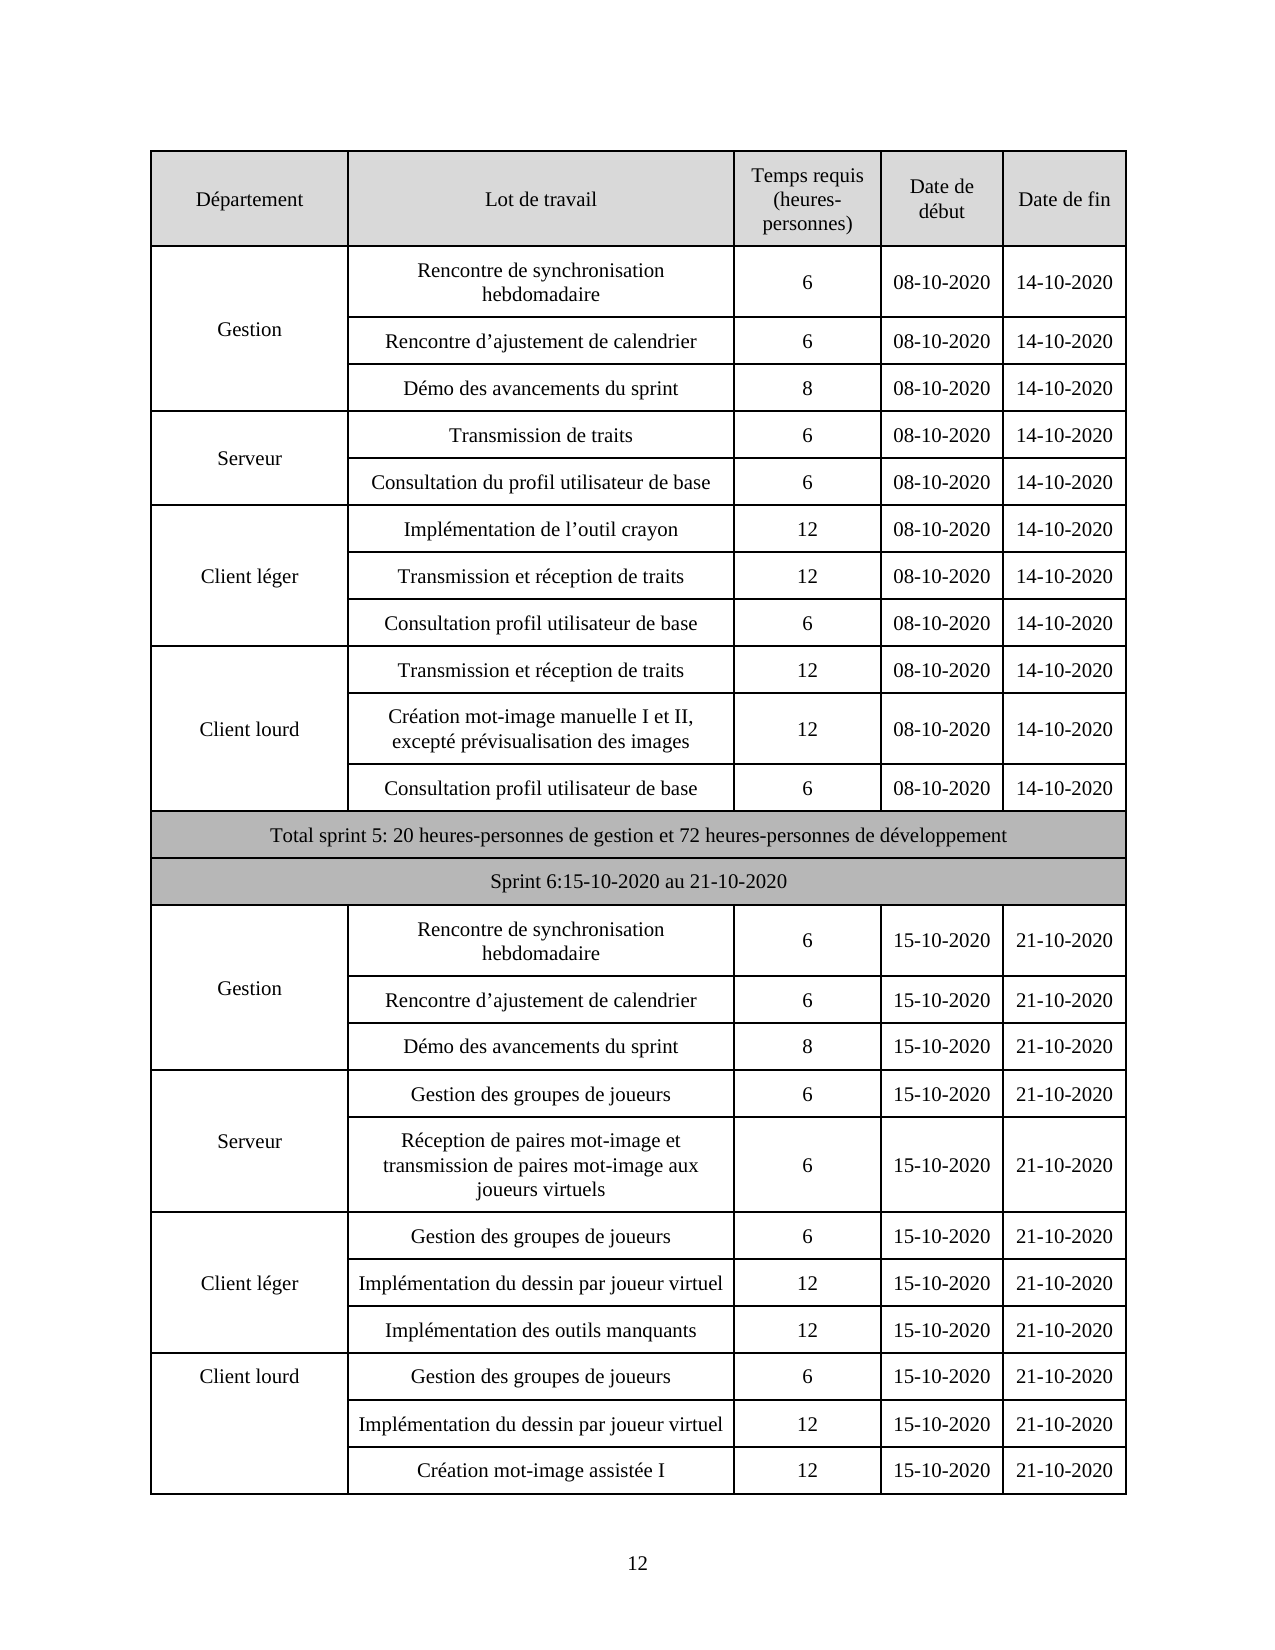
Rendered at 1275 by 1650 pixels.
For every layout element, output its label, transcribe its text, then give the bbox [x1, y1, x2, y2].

table_cell 14-10-2020 [1004, 600, 1125, 645]
table_cell 15-10-2020 [882, 1307, 1002, 1352]
table_cell 08-10-2020 [882, 506, 1002, 551]
table_cell Implémentation du dessin par joueur virtuel [349, 1260, 733, 1305]
table_cell 6 [735, 412, 880, 457]
table_cell 6 [735, 906, 880, 975]
table_cell 08-10-2020 [882, 647, 1002, 692]
table_header Temps requis (heures-personnes) [735, 152, 880, 245]
table_cell Rencontre de synchronisation hebdomadaire [349, 247, 733, 316]
table_cell 21-10-2020 [1004, 1024, 1125, 1069]
table_cell 21-10-2020 [1004, 977, 1125, 1022]
table_cell 6 [735, 765, 880, 810]
table_cell Serveur [152, 412, 347, 504]
table_cell 14-10-2020 [1004, 365, 1125, 410]
table_cell Consultation du profil utilisateur de base [349, 459, 733, 504]
table_cell 15-10-2020 [882, 1448, 1002, 1493]
table_cell 15-10-2020 [882, 1260, 1002, 1305]
table_cell 15-10-2020 [882, 1213, 1002, 1258]
table_cell 12 [735, 1401, 880, 1446]
table_cell Rencontre de synchronisation hebdomadaire [349, 906, 733, 975]
table_cell 14-10-2020 [1004, 694, 1125, 763]
table_cell Implémentation de l’outil crayon [349, 506, 733, 551]
table_header Date de début [882, 152, 1002, 245]
table_cell 21-10-2020 [1004, 1071, 1125, 1116]
table_cell Rencontre d’ajustement de calendrier [349, 318, 733, 363]
table_cell 14-10-2020 [1004, 765, 1125, 810]
table_cell 14-10-2020 [1004, 459, 1125, 504]
table_cell 21-10-2020 [1004, 1260, 1125, 1305]
table_cell Total sprint 5: 20 heures-personnes de gestion et 72 heures-personnes de développement [152, 812, 1125, 857]
table_cell 21-10-2020 [1004, 1401, 1125, 1446]
table_cell 15-10-2020 [882, 906, 1002, 975]
table_cell Création mot-image manuelle I et II, excepté prévisualisation des images [349, 694, 733, 763]
table_cell Transmission et réception de traits [349, 553, 733, 598]
table_cell 14-10-2020 [1004, 318, 1125, 363]
table_cell 08-10-2020 [882, 318, 1002, 363]
table_cell Rencontre d’ajustement de calendrier [349, 977, 733, 1022]
table_cell Gestion des groupes de joueurs [349, 1354, 733, 1399]
table_cell Démo des avancements du sprint [349, 1024, 733, 1069]
table_cell Client lourd [152, 1354, 347, 1493]
table_cell Serveur [152, 1071, 347, 1211]
table_cell Réception de paires mot-image et transmission de paires mot-image aux joueurs virtuels [349, 1118, 733, 1211]
table_cell 14-10-2020 [1004, 553, 1125, 598]
table_cell 08-10-2020 [882, 553, 1002, 598]
table_cell 08-10-2020 [882, 600, 1002, 645]
table_cell Création mot-image assistée I [349, 1448, 733, 1493]
table_cell 14-10-2020 [1004, 247, 1125, 316]
table_cell 12 [735, 553, 880, 598]
table_header Lot de travail [349, 152, 733, 245]
table_cell Consultation profil utilisateur de base [349, 765, 733, 810]
table_cell Démo des avancements du sprint [349, 365, 733, 410]
table_cell 6 [735, 247, 880, 316]
table_cell 15-10-2020 [882, 1401, 1002, 1446]
table_cell 6 [735, 1071, 880, 1116]
table_cell Transmission et réception de traits [349, 647, 733, 692]
table_cell 15-10-2020 [882, 1118, 1002, 1211]
table_cell 6 [735, 600, 880, 645]
table_cell Implémentation des outils manquants [349, 1307, 733, 1352]
table_cell Implémentation du dessin par joueur virtuel [349, 1401, 733, 1446]
table_cell 15-10-2020 [882, 1024, 1002, 1069]
table_cell Gestion [152, 247, 347, 410]
table_cell 08-10-2020 [882, 459, 1002, 504]
table_cell Gestion des groupes de joueurs [349, 1071, 733, 1116]
table_cell 21-10-2020 [1004, 1307, 1125, 1352]
table_cell Transmission de traits [349, 412, 733, 457]
table_cell 08-10-2020 [882, 765, 1002, 810]
table_cell 12 [735, 1260, 880, 1305]
table_cell 08-10-2020 [882, 694, 1002, 763]
table_cell Sprint 6:15-10-2020 au 21-10-2020 [152, 859, 1125, 904]
table_cell Client léger [152, 1213, 347, 1352]
table_cell 08-10-2020 [882, 412, 1002, 457]
table_cell 21-10-2020 [1004, 1354, 1125, 1399]
table_cell 8 [735, 1024, 880, 1069]
table_cell 6 [735, 977, 880, 1022]
table_cell 08-10-2020 [882, 247, 1002, 316]
table_cell 14-10-2020 [1004, 506, 1125, 551]
table_cell 15-10-2020 [882, 1071, 1002, 1116]
table_cell 12 [735, 506, 880, 551]
table_cell 6 [735, 1118, 880, 1211]
table_cell 14-10-2020 [1004, 412, 1125, 457]
table_cell 08-10-2020 [882, 365, 1002, 410]
table_cell 12 [735, 1307, 880, 1352]
table_cell Client lourd [152, 647, 347, 810]
table_cell Gestion [152, 906, 347, 1069]
table_cell 12 [735, 647, 880, 692]
table_cell 21-10-2020 [1004, 1448, 1125, 1493]
table_cell 21-10-2020 [1004, 906, 1125, 975]
table_cell 15-10-2020 [882, 1354, 1002, 1399]
table_cell 6 [735, 1354, 880, 1399]
table_cell Client léger [152, 506, 347, 645]
table_cell 8 [735, 365, 880, 410]
table_cell 21-10-2020 [1004, 1213, 1125, 1258]
table_cell 6 [735, 459, 880, 504]
table_cell Gestion des groupes de joueurs [349, 1213, 733, 1258]
table_cell 15-10-2020 [882, 977, 1002, 1022]
table_header Département [152, 152, 347, 245]
table_cell 6 [735, 1213, 880, 1258]
table_header Date de fin [1004, 152, 1125, 245]
table_cell 6 [735, 318, 880, 363]
table_cell 14-10-2020 [1004, 647, 1125, 692]
table_cell Consultation profil utilisateur de base [349, 600, 733, 645]
table_cell 12 [735, 694, 880, 763]
table_cell 12 [735, 1448, 880, 1493]
table_cell 21-10-2020 [1004, 1118, 1125, 1211]
